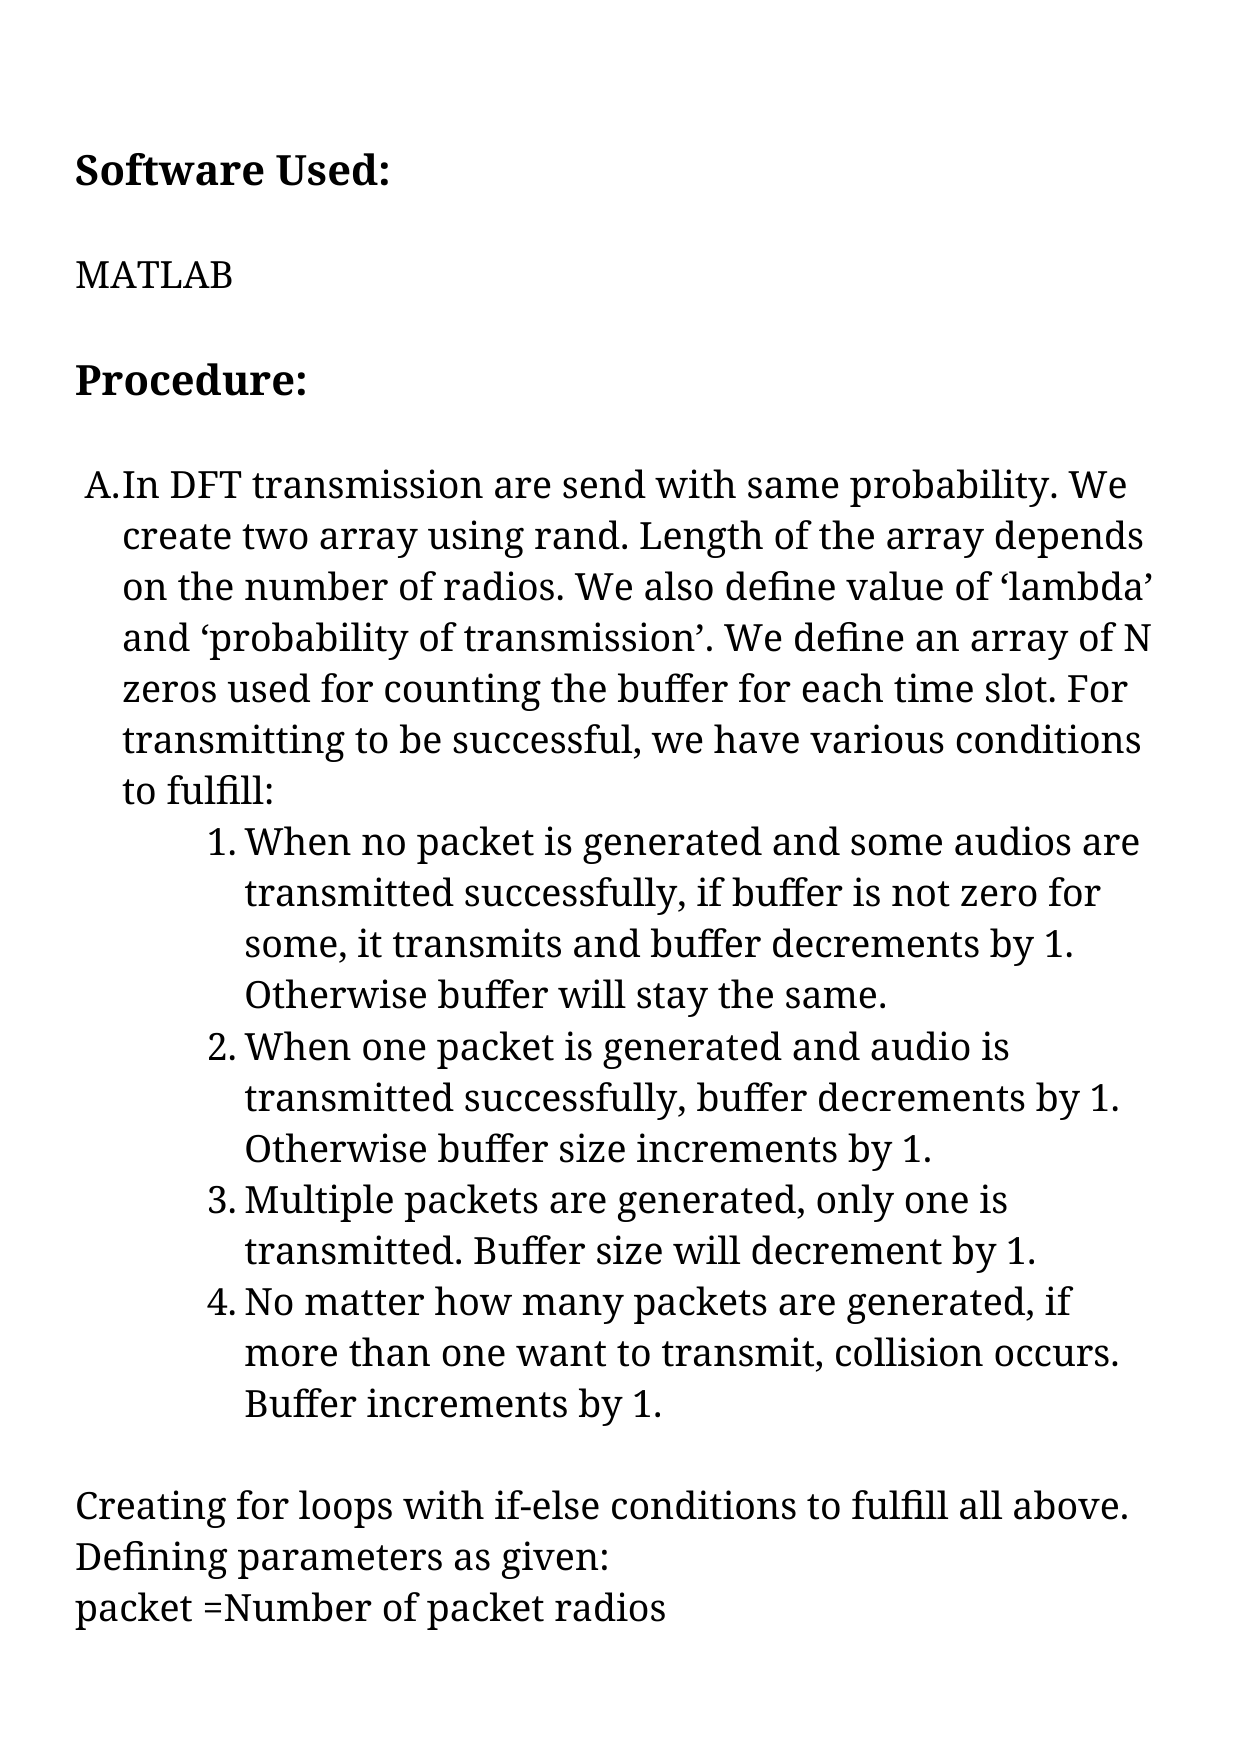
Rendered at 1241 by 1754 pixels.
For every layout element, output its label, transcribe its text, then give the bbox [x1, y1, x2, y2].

list No matter how many packets are generated, if more than one want to transmit, collision occurs. Buffer increments by 1. [207, 1275, 1165, 1428]
text packet =Number of packet radios [75, 1581, 1165, 1632]
list When no packet is generated and some audios are transmitted successfully, if buffer is not zero for some, it transmits and buffer decrements by 1. Otherwise buffer will stay the same. [207, 816, 1165, 1020]
list MATLAB [75, 248, 1165, 299]
list In DFT transmission are send with same probability. We create two array using rand. Length of the array depends on the number of radios. We also define value of ‘lambda’ and ‘probability of transmission’. We define an array of N zeros used for counting the buffer for each time slot. For transmitting to be successful, we have various conditions to fulfill: [84, 458, 1165, 816]
text Software Used: [75, 141, 1165, 197]
list When one packet is generated and audio is transmitted successfully, buffer decrements by 1. Otherwise buffer size increments by 1. [207, 1020, 1165, 1173]
text Defining parameters as given: [75, 1530, 1165, 1581]
text Procedure: [75, 351, 1165, 407]
text Creating for loops with if-else conditions to fulfill all above. [75, 1479, 1165, 1530]
list Multiple packets are generated, only one is transmitted. Buffer size will decrement by 1. [207, 1173, 1165, 1275]
